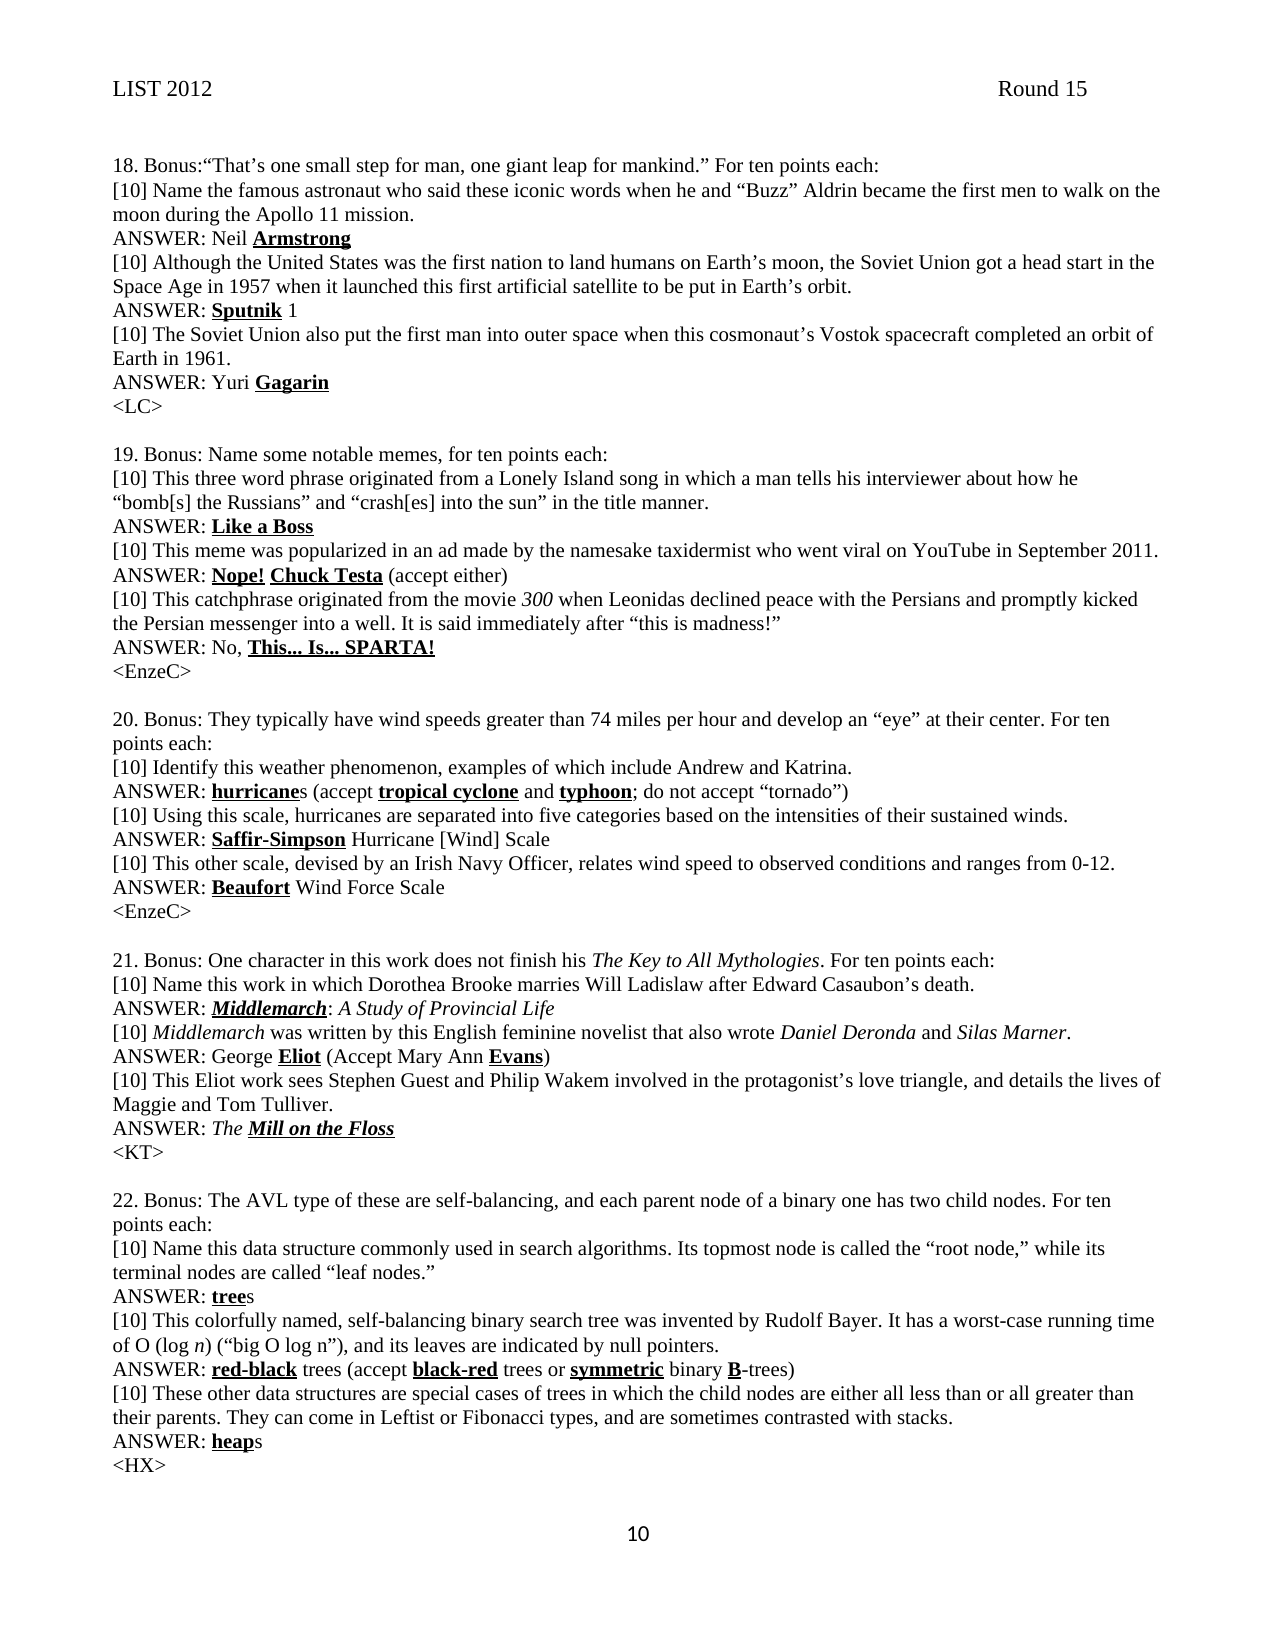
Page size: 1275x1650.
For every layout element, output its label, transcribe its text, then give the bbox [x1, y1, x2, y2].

text 18. Bonus:“That’s one small step for man, one giant leap for mankind.” For ten points each: [10] Name the famous astronaut who said these iconic words when he and “Buzz” Aldrin became the first men to walk on the moon during the Apollo 11 mission. ANSWER: Neil Armstrong [10] Although the United States was the first nation to land humans on Earth’s moon, the Soviet Union got a head start in the Space Age in 1957 when it launched this first artificial satellite to be put in Earth’s orbit. ANSWER: Sputnik 1 [10] The Soviet Union also put the first man into outer space when this cosmonaut’s Vostok spacecraft completed an orbit of Earth in 1961. ANSWER: Yuri Gagarin <LC> 19. Bonus: Name some notable memes, for ten points each: [10] This three word phrase originated from a Lonely Island song in which a man tells his interviewer about how he “bomb[s] the Russians” and “crash[es] into the sun” in the title manner. ANSWER: Like a Boss [10] This meme was popularized in an ad made by the namesake taxidermist who went viral on YouTube in September 2011. ANSWER: Nope! Chuck Testa (accept either) [10] This catchphrase originated from the movie 300 when Leonidas declined peace with the Persians and promptly kicked the Persian messenger into a well. It is said immediately after “this is madness!” ANSWER: No, This... Is... SPARTA! <EnzeC> [112, 129, 1162, 683]
text 20. Bonus: They typically have wind speeds greater than 74 miles per hour and develop an “eye” at their center. For ten points each: [10] Identify this weather phenomenon, examples of which include Andrew and Katrina. ANSWER: hurricanes (accept tropical cyclone and typhoon; do not accept “tornado”) [10] Using this scale, hurricanes are separated into five categories based on the intensities of their sustained winds. ANSWER: Saffir-Simpson Hurricane [Wind] Scale [10] This other scale, devised by an Irish Navy Officer, relates wind speed to observed conditions and ranges from 0-12. ANSWER: Beaufort Wind Force Scale <EnzeC> 21. Bonus: One character in this work does not finish his The Key to All Mythologies. For ten points each: [10] Name this work in which Dorothea Brooke marries Will Ladislaw after Edward Casaubon’s death. ANSWER: Middlemarch: A Study of Provincial Life [10] Middlemarch was written by this English feminine novelist that also wrote Daniel Deronda and Silas Marner. ANSWER: George Eliot (Accept Mary Ann Evans) [10] This Eliot work sees Stephen Guest and Philip Wakem involved in the protagonist’s love triangle, and details the lives of Maggie and Tom Tulliver. ANSWER: The Mill on the Floss <KT> 22. Bonus: The AVL type of these are self-balancing, and each parent node of a binary one has two child nodes. For ten points each: [10] Name this data structure commonly used in search algorithms. Its topmost node is called the “root node,” while its terminal nodes are called “leaf nodes.” ANSWER: trees [10] This colorfully named, self-balancing binary search tree was invented by Rudolf Bayer. It has a worst-case running time of O (log n) (“big O log n”), and its leaves are indicated by null pointers. ANSWER: red-black trees (accept black-red trees or symmetric binary B-trees) [10] These other data structures are special cases of trees in which the child nodes are either all less than or all greater than their parents. They can come in Leftist or Fibonacci types, and are sometimes contrasted with stacks. ANSWER: heaps <HX> [112, 707, 1162, 1477]
